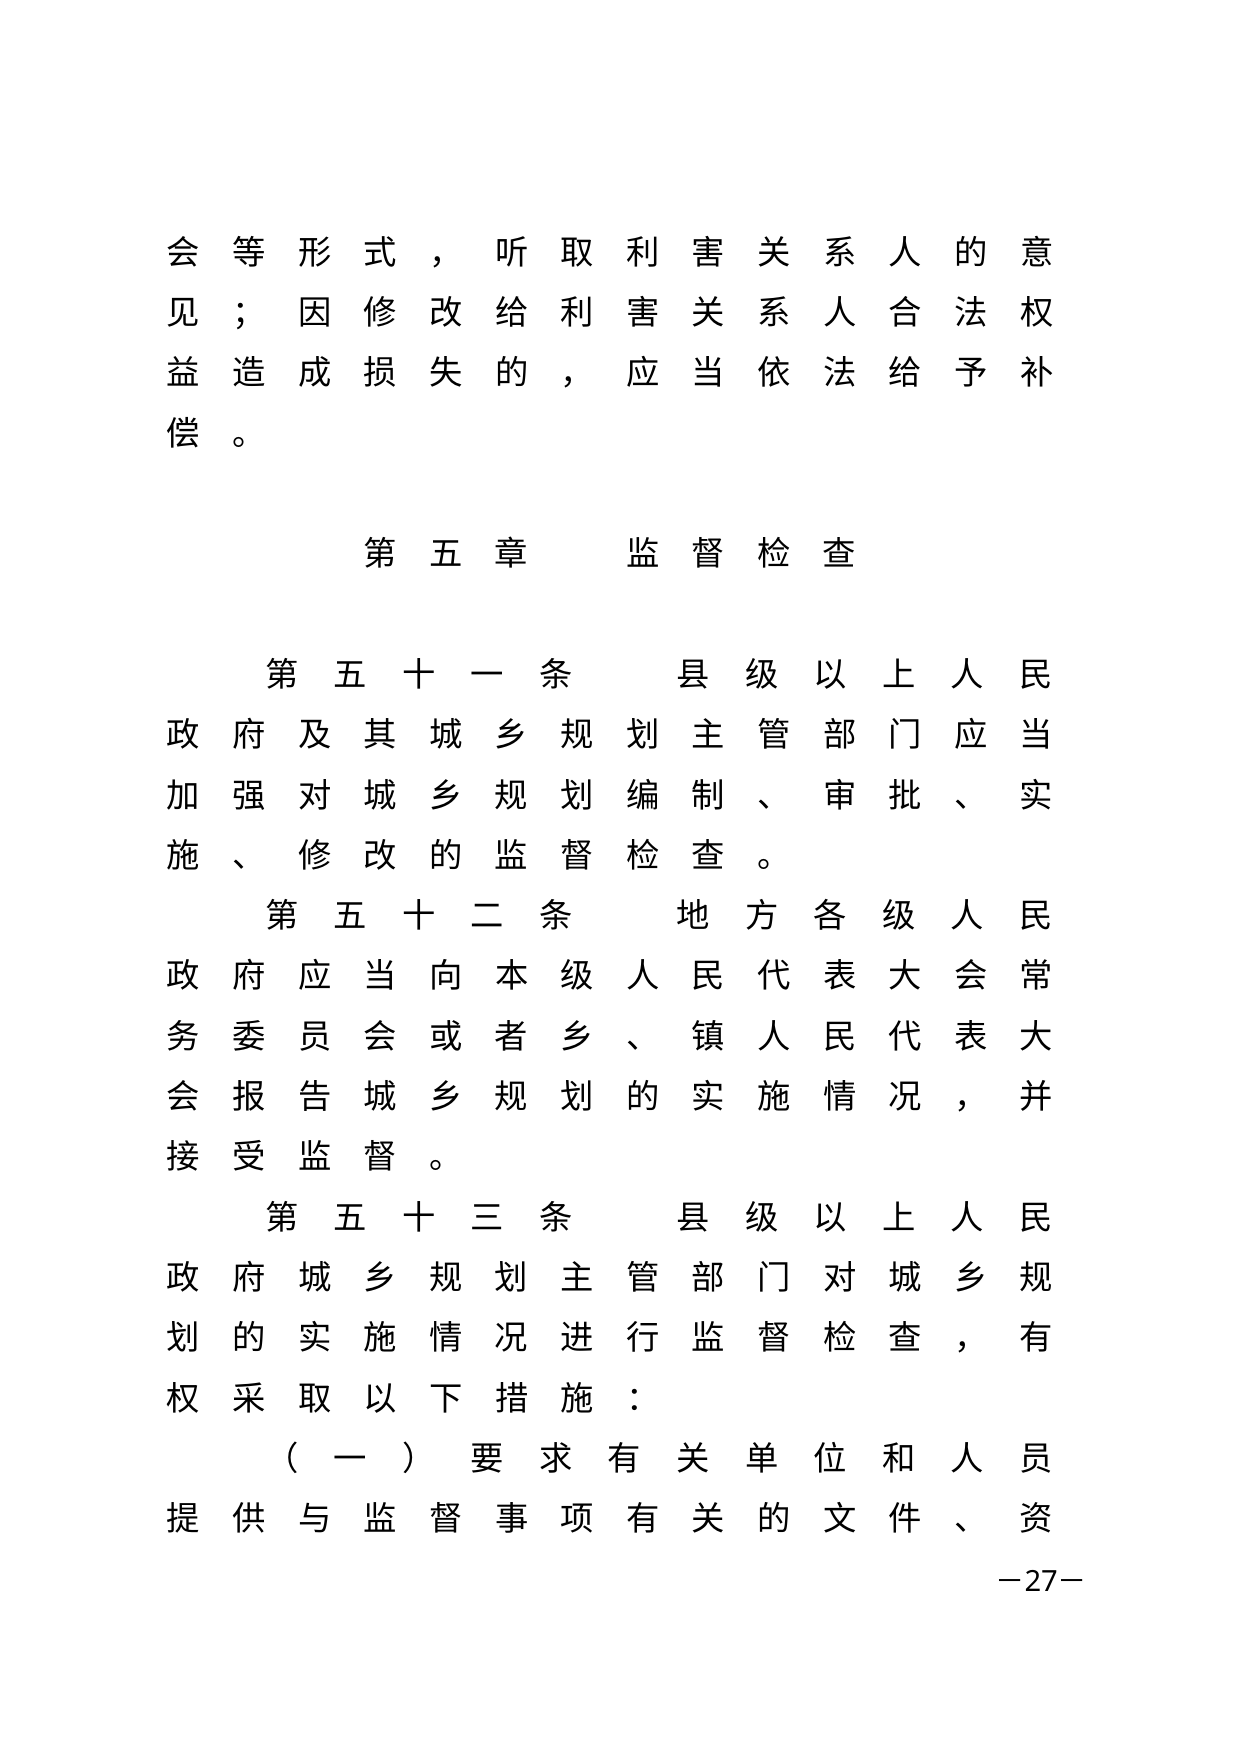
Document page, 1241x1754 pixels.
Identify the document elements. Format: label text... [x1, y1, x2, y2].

text 第五十一条 县级以上人民政府及其城乡规划主管部门应当加强对城乡规划编制、审批、实施、修改的监督检查。 [167, 642, 1085, 883]
text 第五章 监督检查 [167, 521, 1085, 581]
text （一）要求有关单位和人员提供与监督事项有关的文件、资料，并进行复制； [167, 1426, 1085, 1546]
text 第五十二条 地方各级人民政府应当向本级人民代表大会常务委员会或者乡、镇人民代表大会报告城乡规划的实施情况，并接受监督。 [167, 883, 1085, 1184]
text 经依法审定的修建性详细规划、建设工程设计方案的总平面图不得随意修改；确需修改的，城乡规划主管部门应当采取听证会等形式，听取利害关系人的意见；因修改给利害关系人合法权益造成损失的，应当依法给予补偿。 [167, 219, 1085, 461]
text 第五十三条 县级以上人民政府城乡规划主管部门对城乡规划的实施情况进行监督检查，有权采取以下措施： [167, 1184, 1085, 1426]
